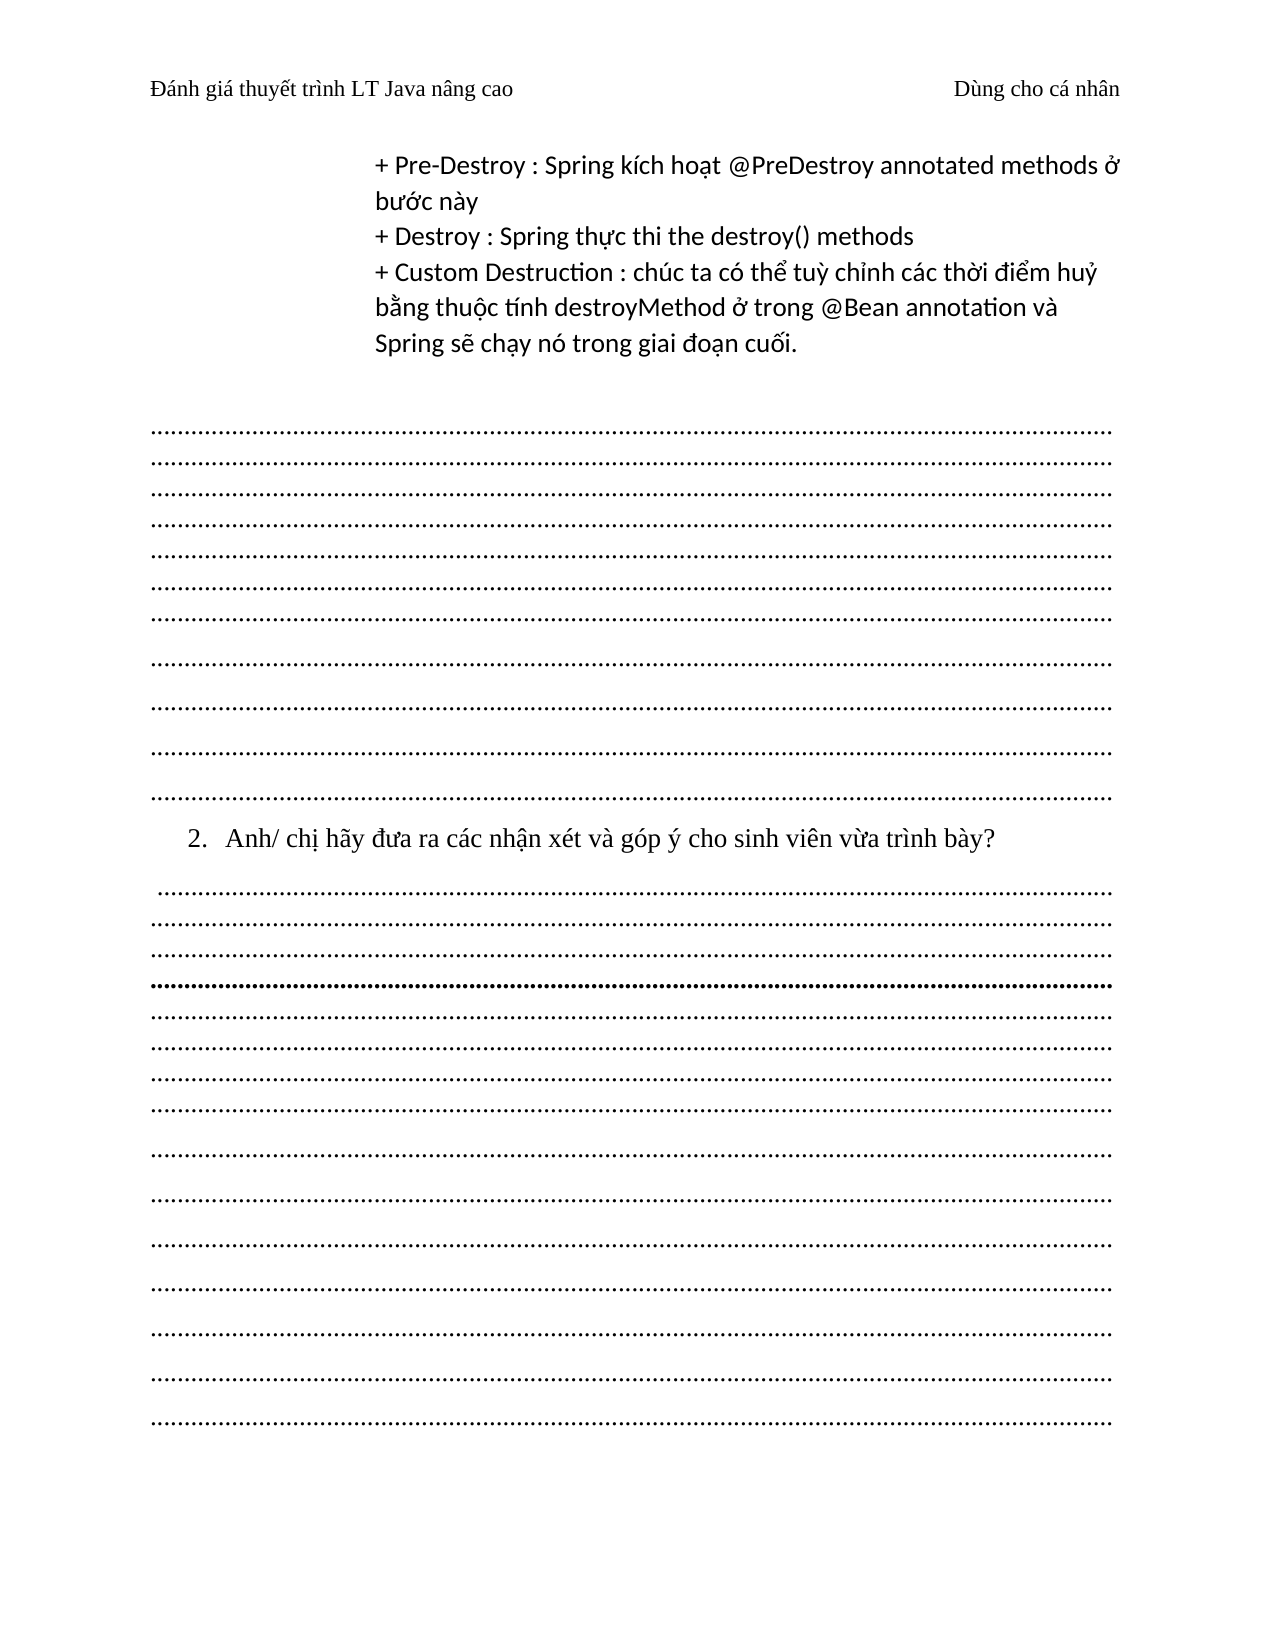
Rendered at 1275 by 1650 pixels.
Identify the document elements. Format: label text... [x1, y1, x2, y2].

list + Custom Destruction : chúc ta có thể tuỳ chỉnh các thời điểm huỷ bằng thuộc tính destroyMethod ở trong @Bean annotation và Spring sẽ chạy nó trong giai đoạn cuối. [375, 255, 1125, 359]
list + Destroy : Spring thực thi the destroy() methods [375, 219, 1125, 252]
list + Pre-Destroy : Spring kích hoạt @PreDestroy annotated methods ở bước này [375, 148, 1125, 217]
list Anh/ chị hãy đưa ra các nhận xét và góp ý cho sinh viên vừa trình bày? [187, 822, 1125, 853]
